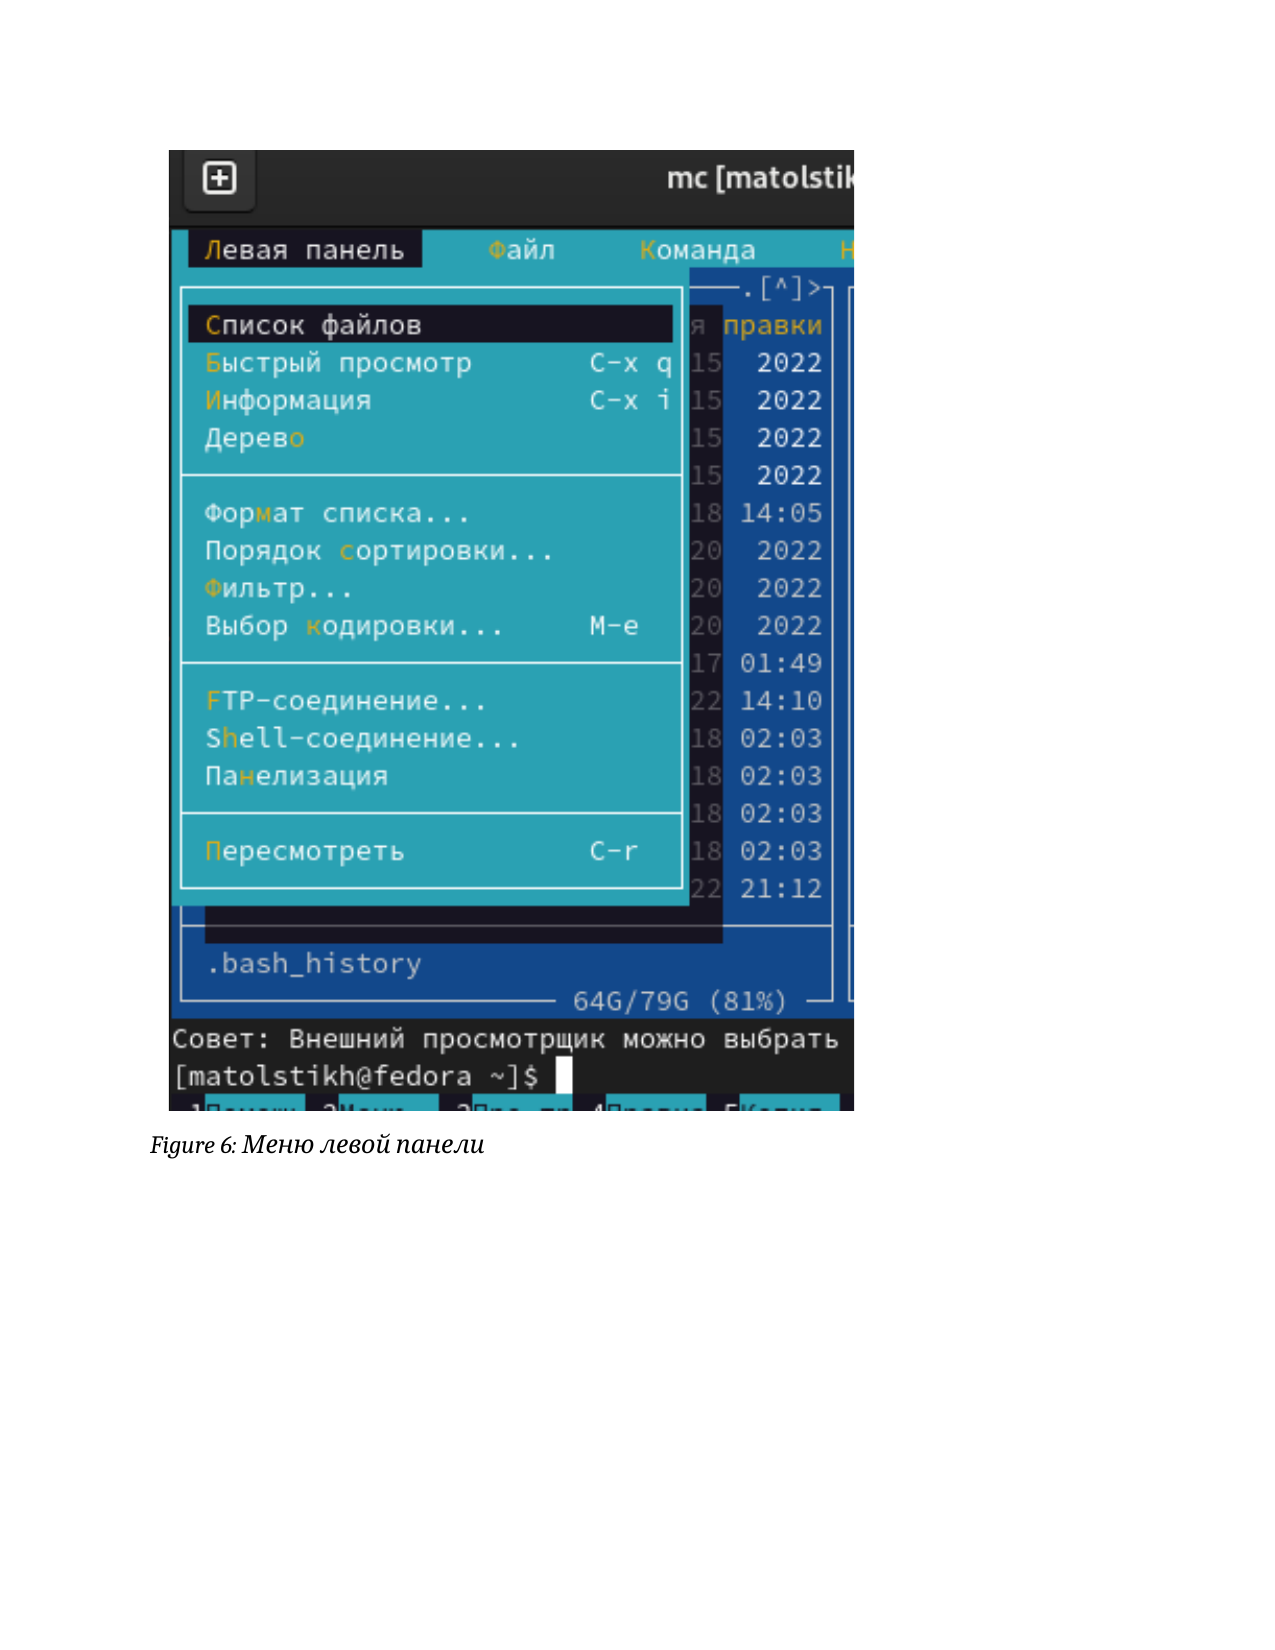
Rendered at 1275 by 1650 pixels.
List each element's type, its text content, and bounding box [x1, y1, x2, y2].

text Figure 6: Меню левой панели [150, 1131, 1125, 1160]
picture [168, 150, 855, 1111]
